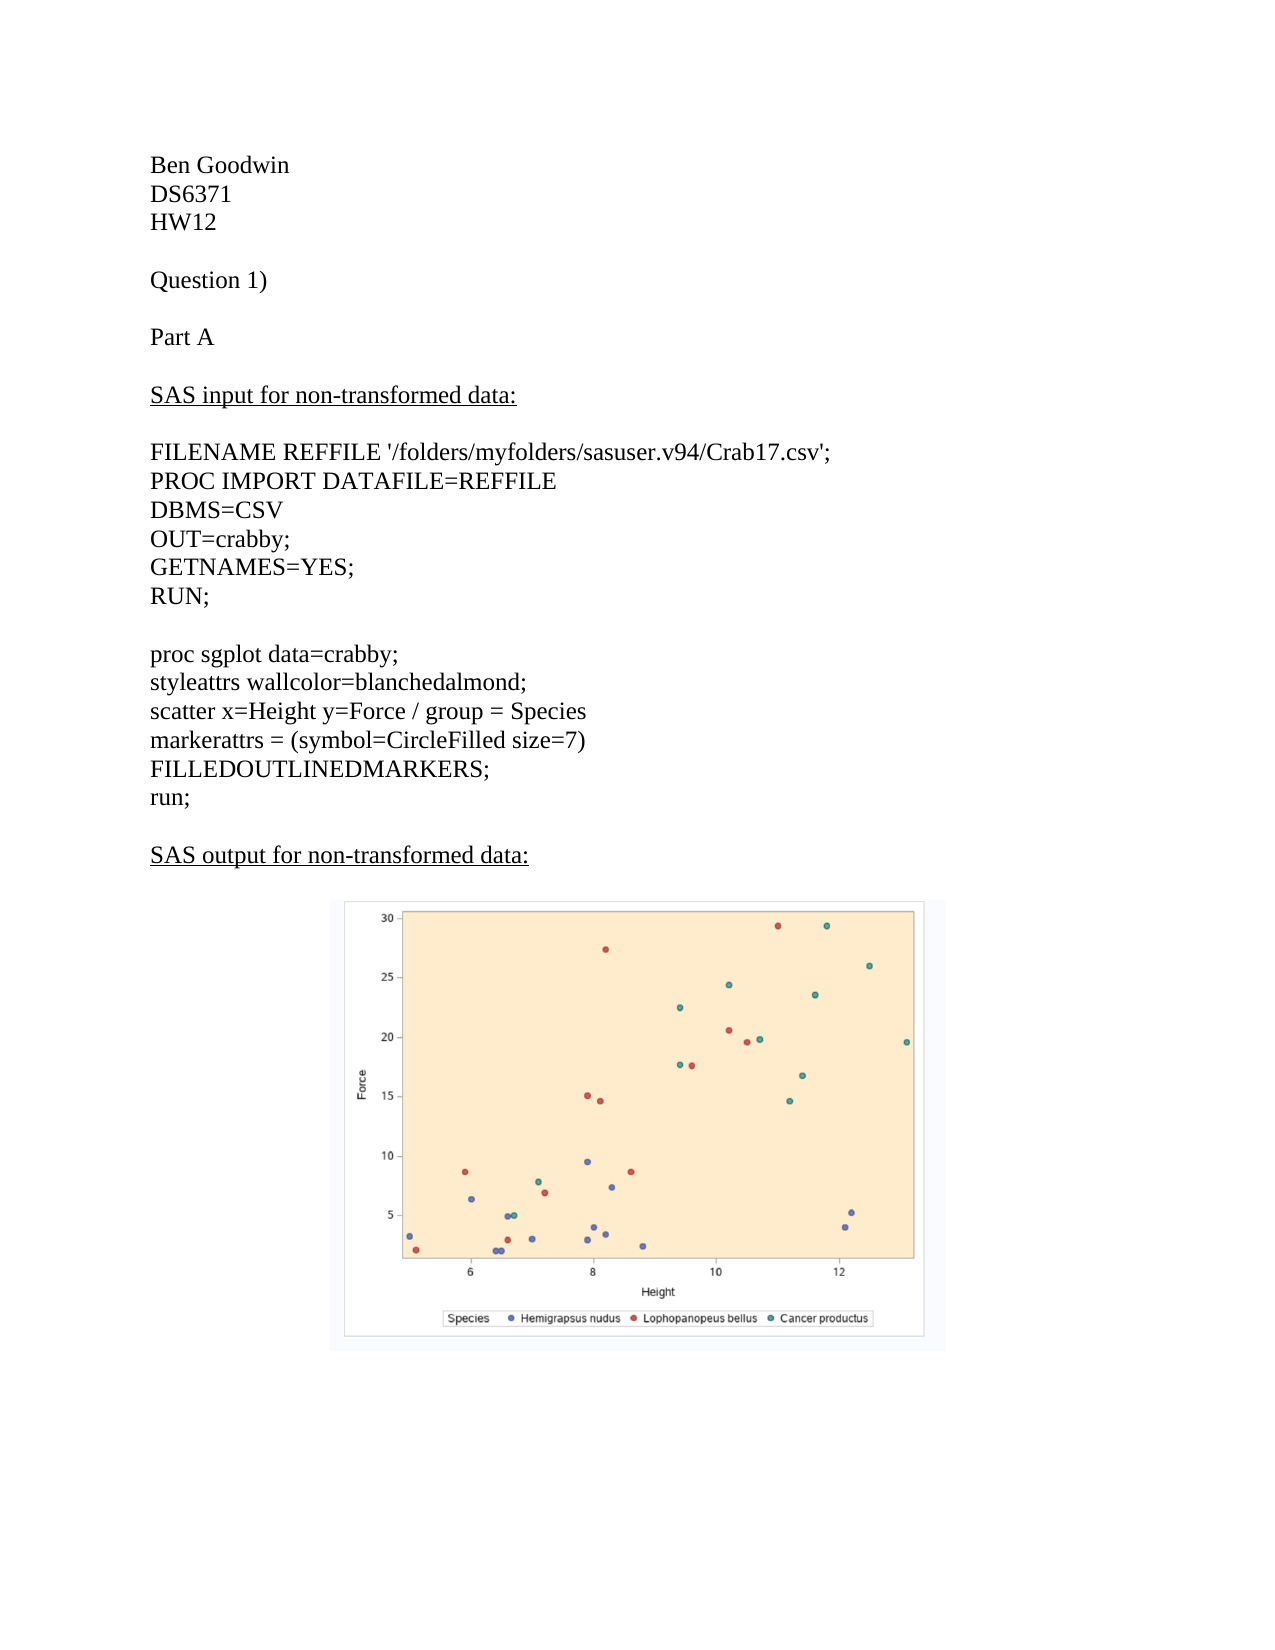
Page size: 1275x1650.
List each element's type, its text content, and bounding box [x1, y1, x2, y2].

text HW12 [150, 207, 1125, 236]
text SAS output for non-transformed data: [150, 840, 1125, 869]
text Ben Goodwin [150, 150, 1125, 179]
text GETNAMES=YES; [150, 552, 1125, 581]
text Part A [150, 322, 1125, 351]
text styleattrs wallcolor=blanchedalmond; [150, 667, 1125, 696]
text Question 1) [150, 265, 1125, 322]
text OUT=crabby; [150, 524, 1125, 552]
text FILLEDOUTLINEDMARKERS; [150, 754, 1125, 782]
text PROC IMPORT DATAFILE=REFFILE [150, 466, 1125, 495]
text RUN; [150, 581, 1125, 610]
text DBMS=CSV [150, 495, 1125, 524]
text FILENAME REFFILE '/folders/myfolders/sasuser.v94/Crab17.csv'; [150, 437, 1125, 466]
text proc sgplot data=crabby; [150, 639, 1125, 667]
text SAS input for non-transformed data: [150, 380, 1125, 409]
text run; [150, 782, 1125, 811]
text markerattrs = (symbol=CircleFilled size=7) [150, 725, 1125, 754]
picture [329, 897, 946, 1351]
text DS6371 [150, 179, 1125, 207]
text scatter x=Height y=Force / group = Species [150, 696, 1125, 725]
